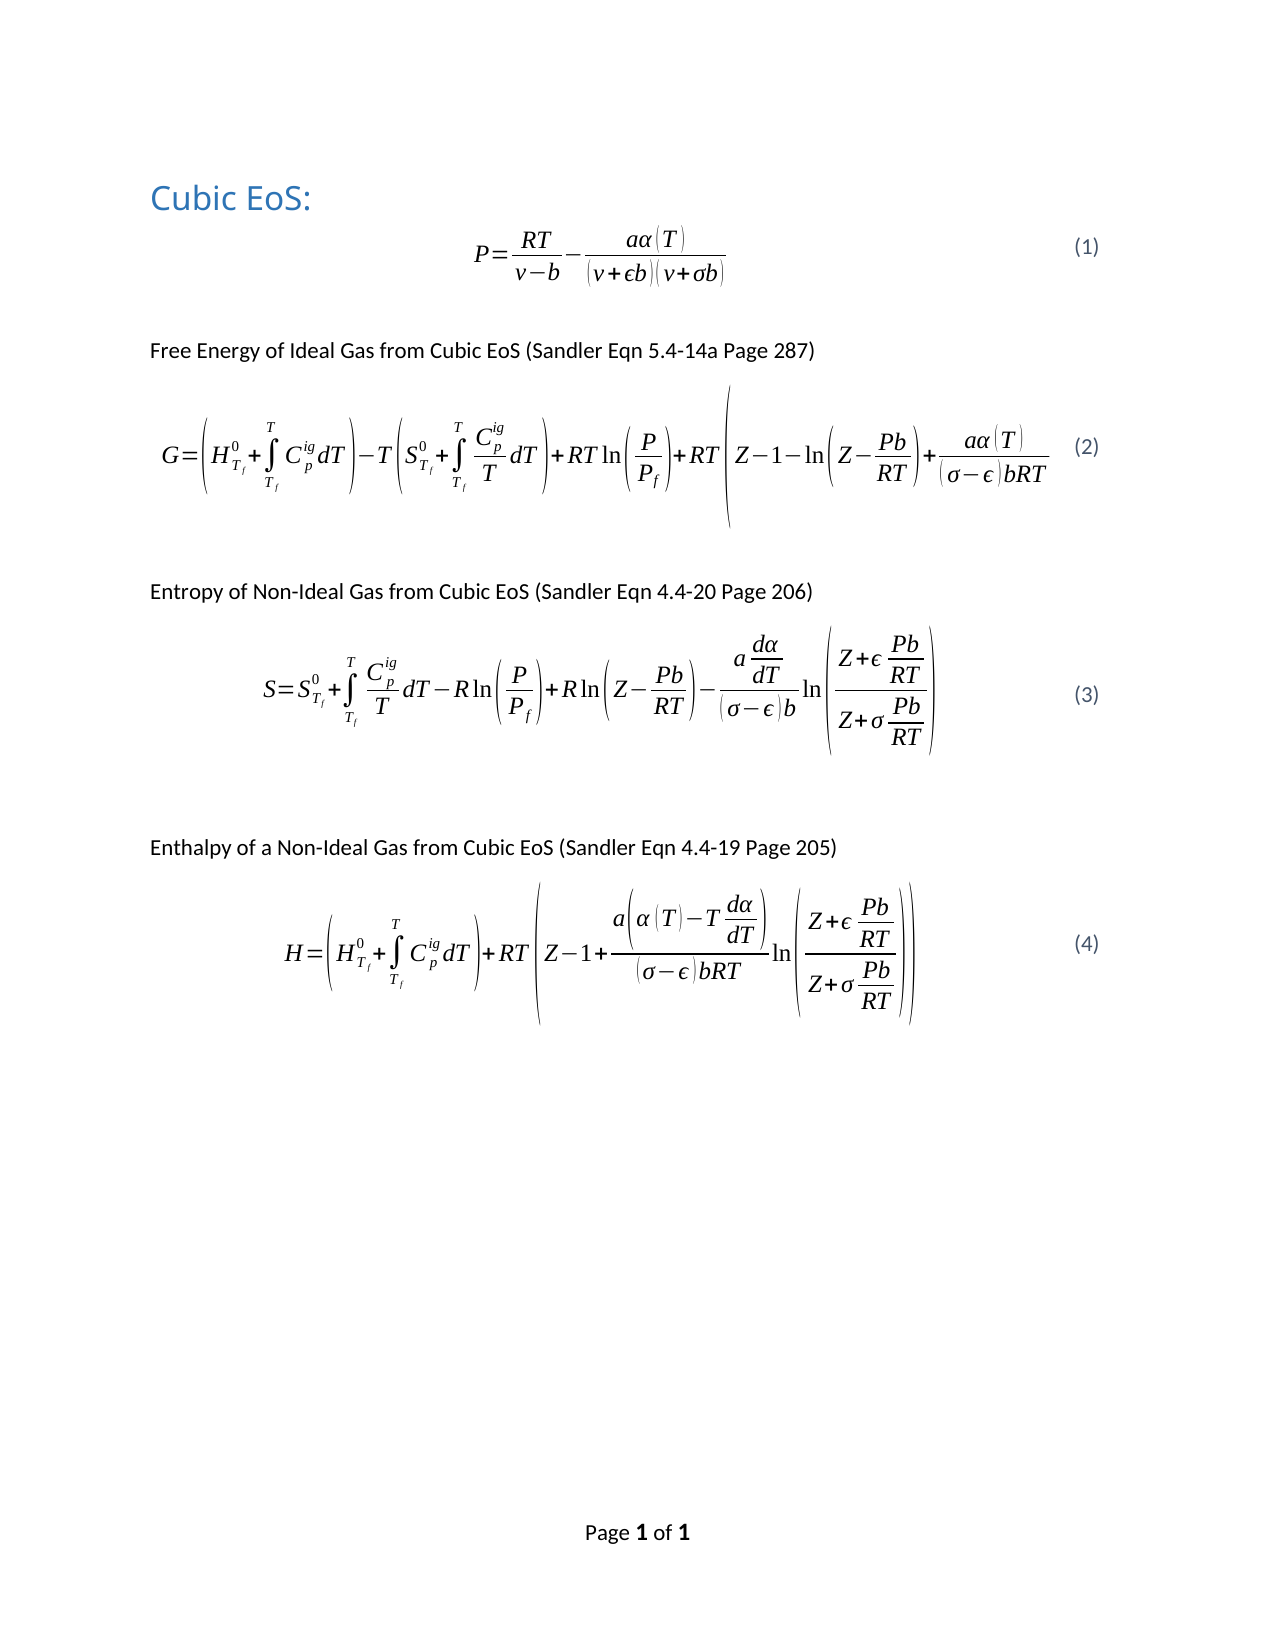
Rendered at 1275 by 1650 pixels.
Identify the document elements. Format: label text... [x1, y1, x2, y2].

table_header [150, 224, 1049, 289]
table_header (3) [1049, 624, 1124, 786]
table_header (4) [1049, 880, 1124, 1027]
table_header (1) [1049, 224, 1124, 289]
text Enthalpy of a Non-Ideal Gas from Cubic EoS (Sandler Eqn 4.4-19 Page 205) [150, 833, 1125, 861]
text Free Energy of Ideal Gas from Cubic EoS (Sandler Eqn 5.4-14a Page 287) [150, 336, 1125, 364]
table_header [150, 880, 1049, 1027]
subtitle Cubic EoS: [150, 175, 1125, 220]
table_header [150, 624, 1049, 786]
text Entropy of Non-Ideal Gas from Cubic EoS (Sandler Eqn 4.4-20 Page 206) [150, 577, 1125, 605]
table_header [150, 383, 1049, 530]
table_header (2) [1049, 383, 1124, 530]
